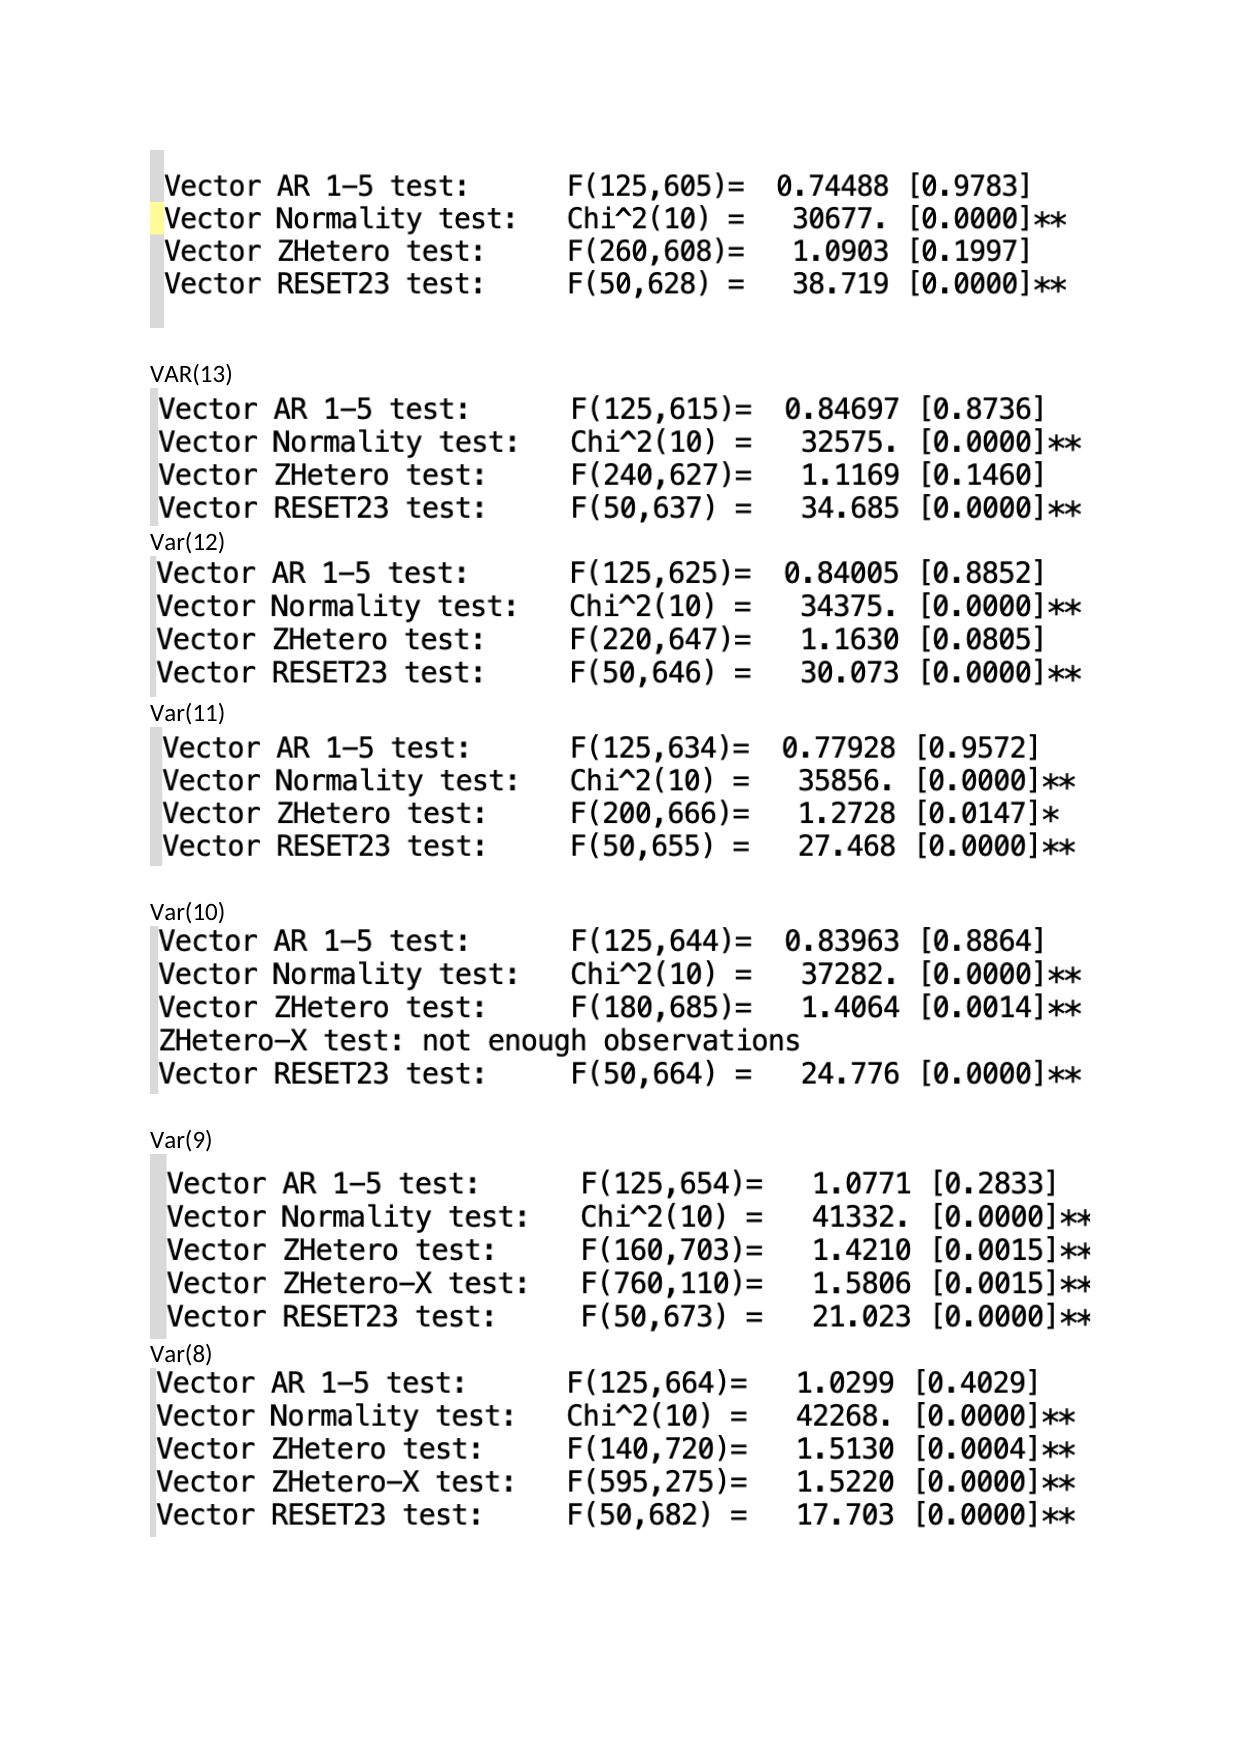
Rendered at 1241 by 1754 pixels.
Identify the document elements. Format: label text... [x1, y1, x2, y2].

picture [150, 150, 1094, 328]
text VAR(13) [150, 358, 1090, 388]
text Var(11) [150, 697, 1090, 727]
text Var(12) [150, 526, 1090, 556]
picture [150, 556, 1091, 697]
text Var(9) [150, 1124, 1090, 1154]
text Var(8) [150, 1339, 1090, 1368]
picture [150, 388, 1091, 526]
picture [150, 1154, 1091, 1339]
picture [150, 1368, 1091, 1537]
text Var(10) [150, 896, 1090, 926]
picture [150, 727, 1091, 866]
picture [150, 926, 1091, 1094]
